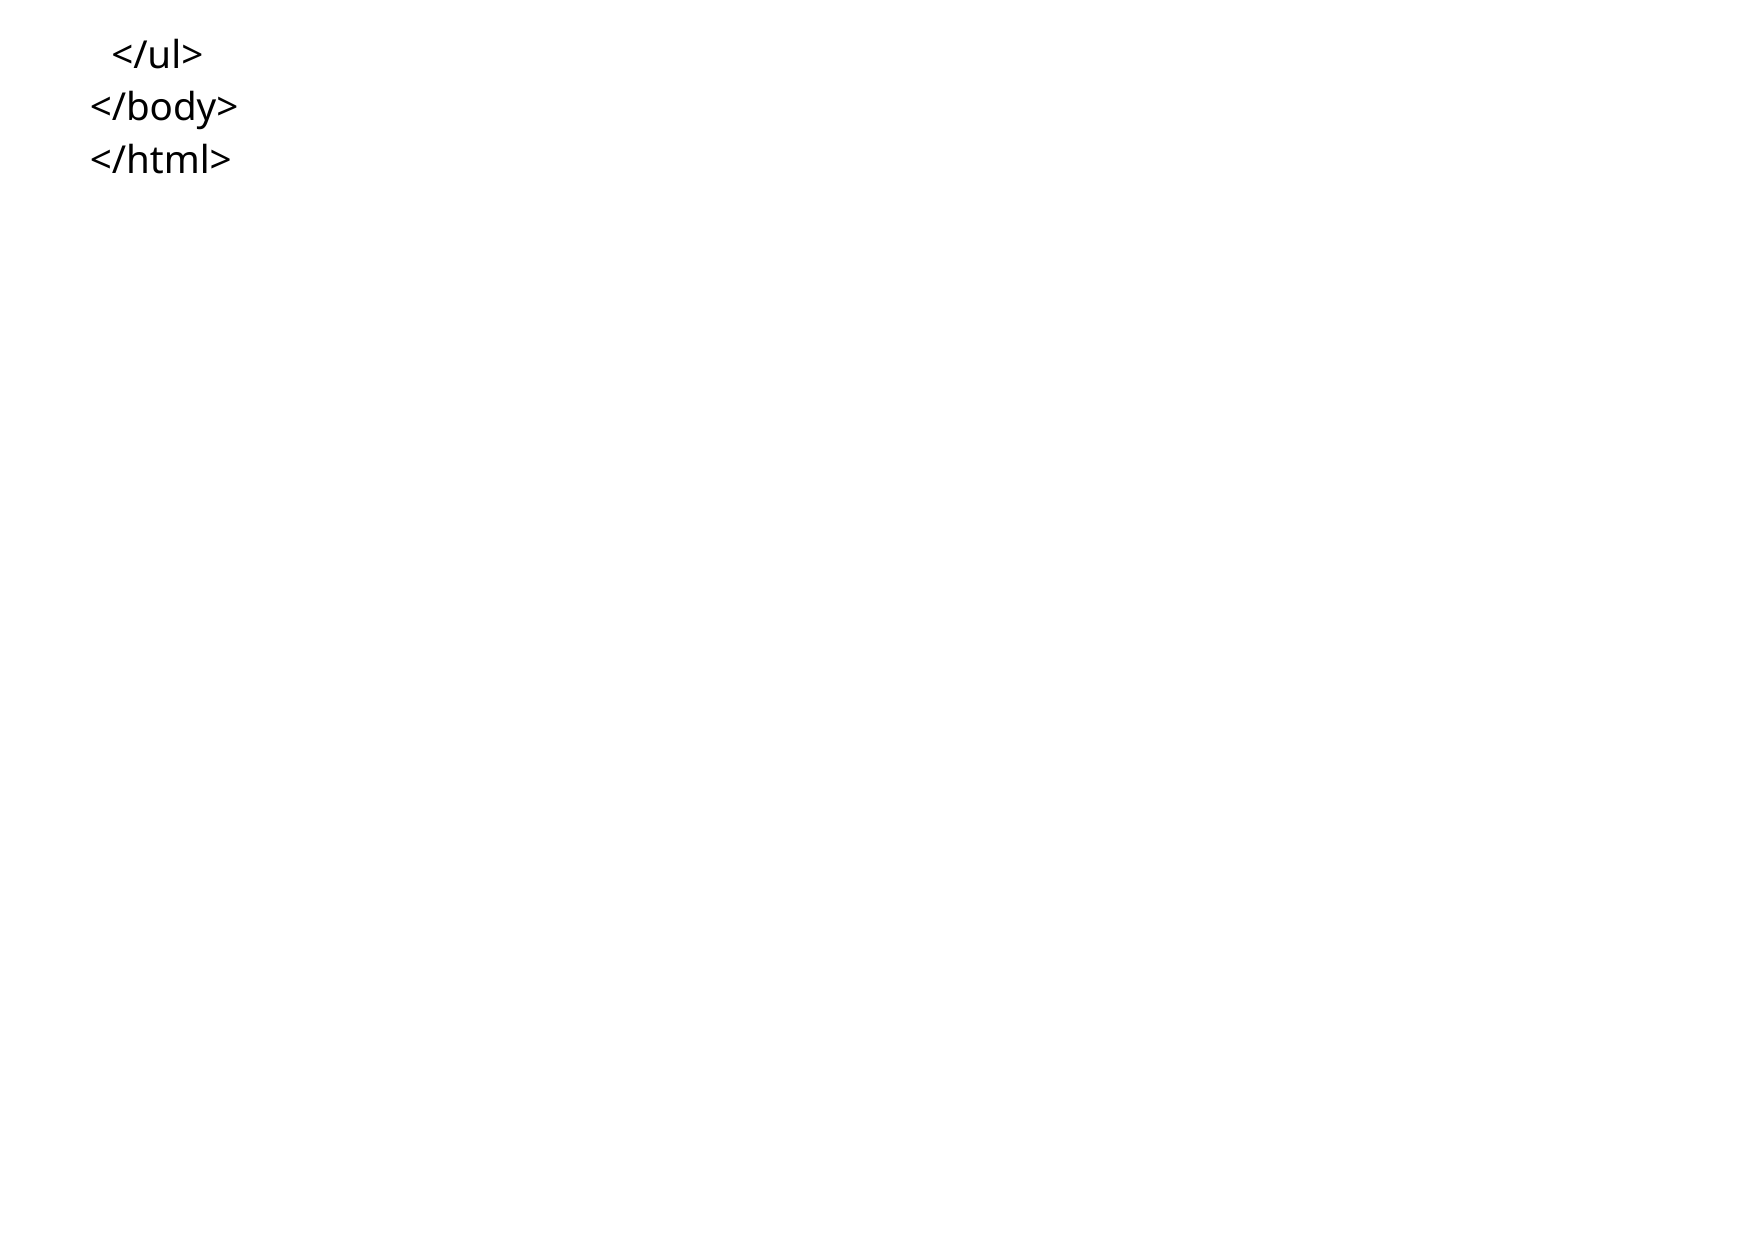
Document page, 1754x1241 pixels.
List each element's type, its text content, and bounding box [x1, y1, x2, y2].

text </html> [89, 132, 1698, 185]
text </body> [89, 79, 1698, 131]
text </ul> [111, 33, 1698, 78]
